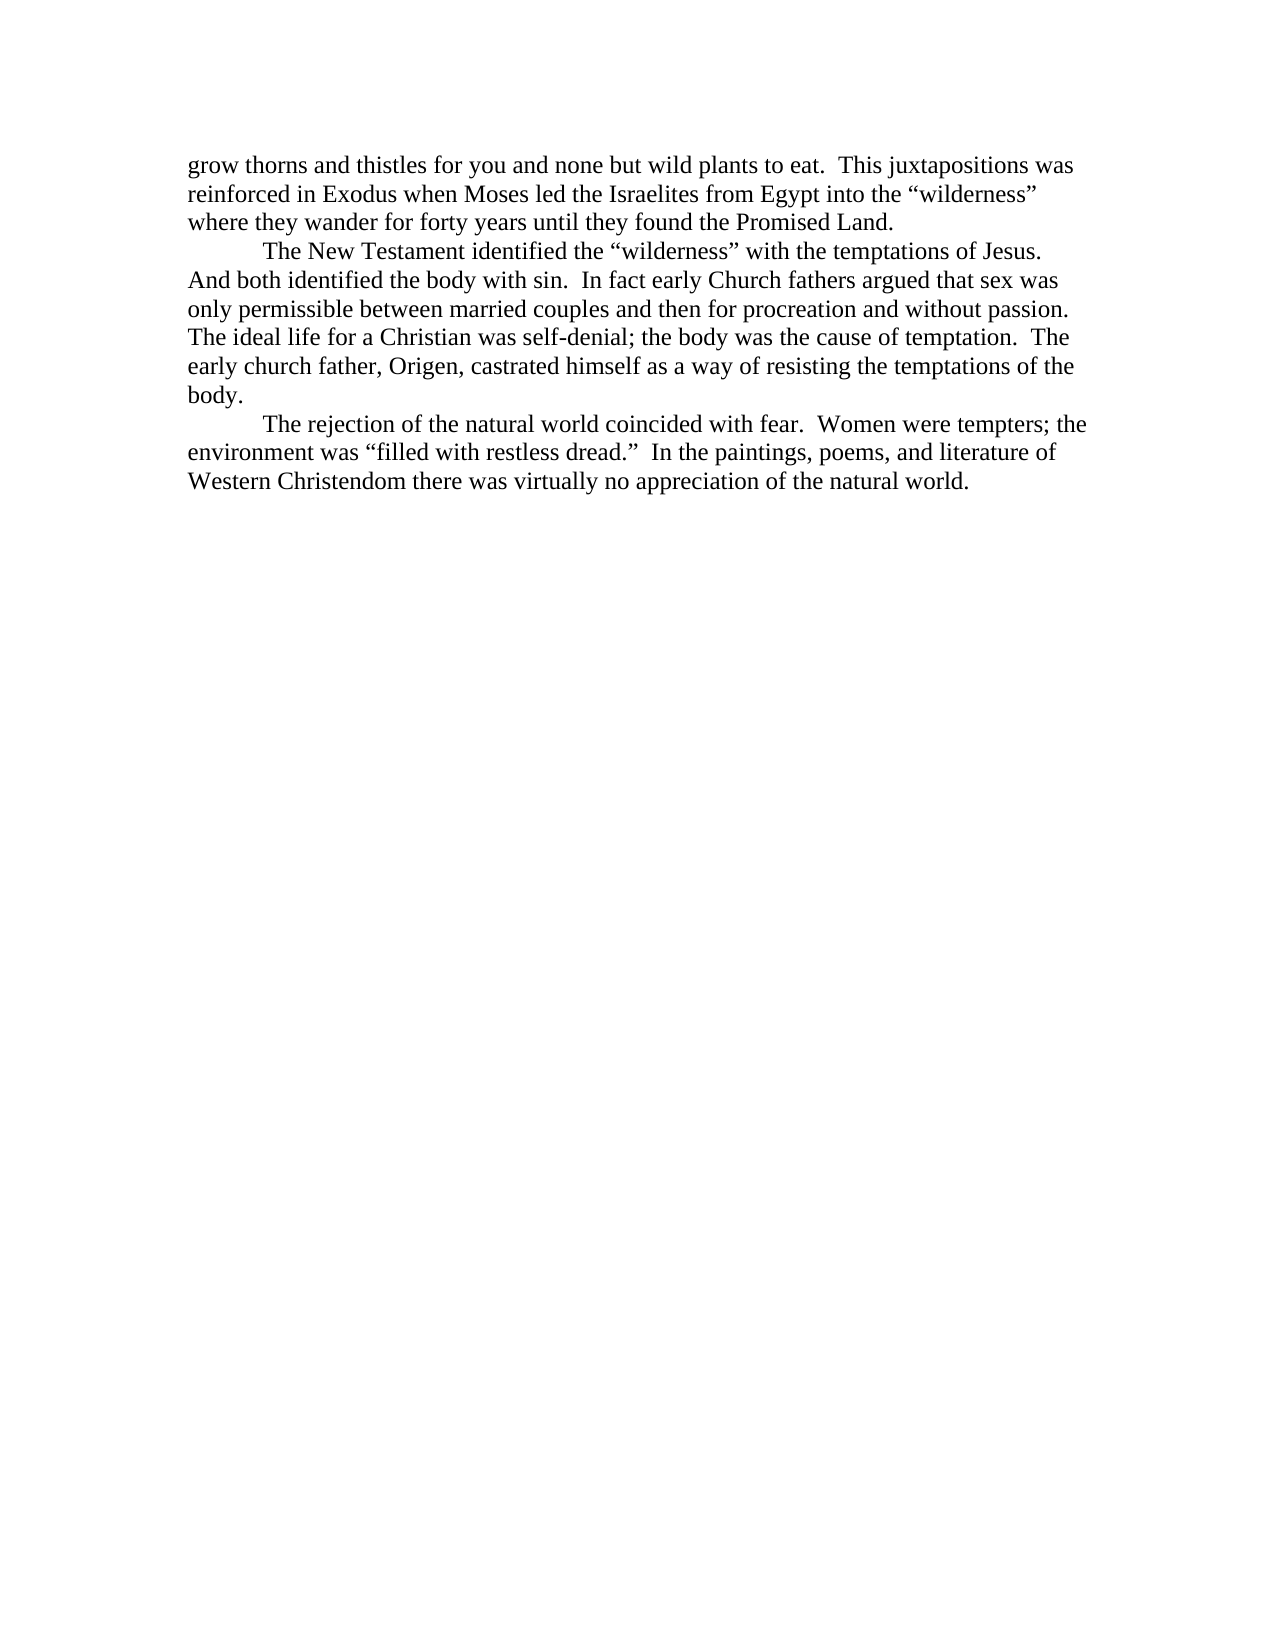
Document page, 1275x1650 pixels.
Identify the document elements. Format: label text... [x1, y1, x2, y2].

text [187, 150, 1087, 236]
text The ideal life for a Christian was self-denial; the body was the cause of temptation. The early church father, Origen, castrated himself as a way of resisting the temptations of the body. [187, 322, 1087, 409]
text The rejection of the natural world coincided with fear. Women were tempters; the environment was “filled with restless dread.” In the paintings, poems, and literature of Western Christendom there was virtually no appreciation of the natural world. [187, 409, 1087, 495]
text The New Testament identified the “wilderness” with the temptations of Jesus. And both identified the body with sin. In fact early Church fathers argued that sex was only permissible between married couples and then for procreation and without passion. [187, 236, 1087, 322]
